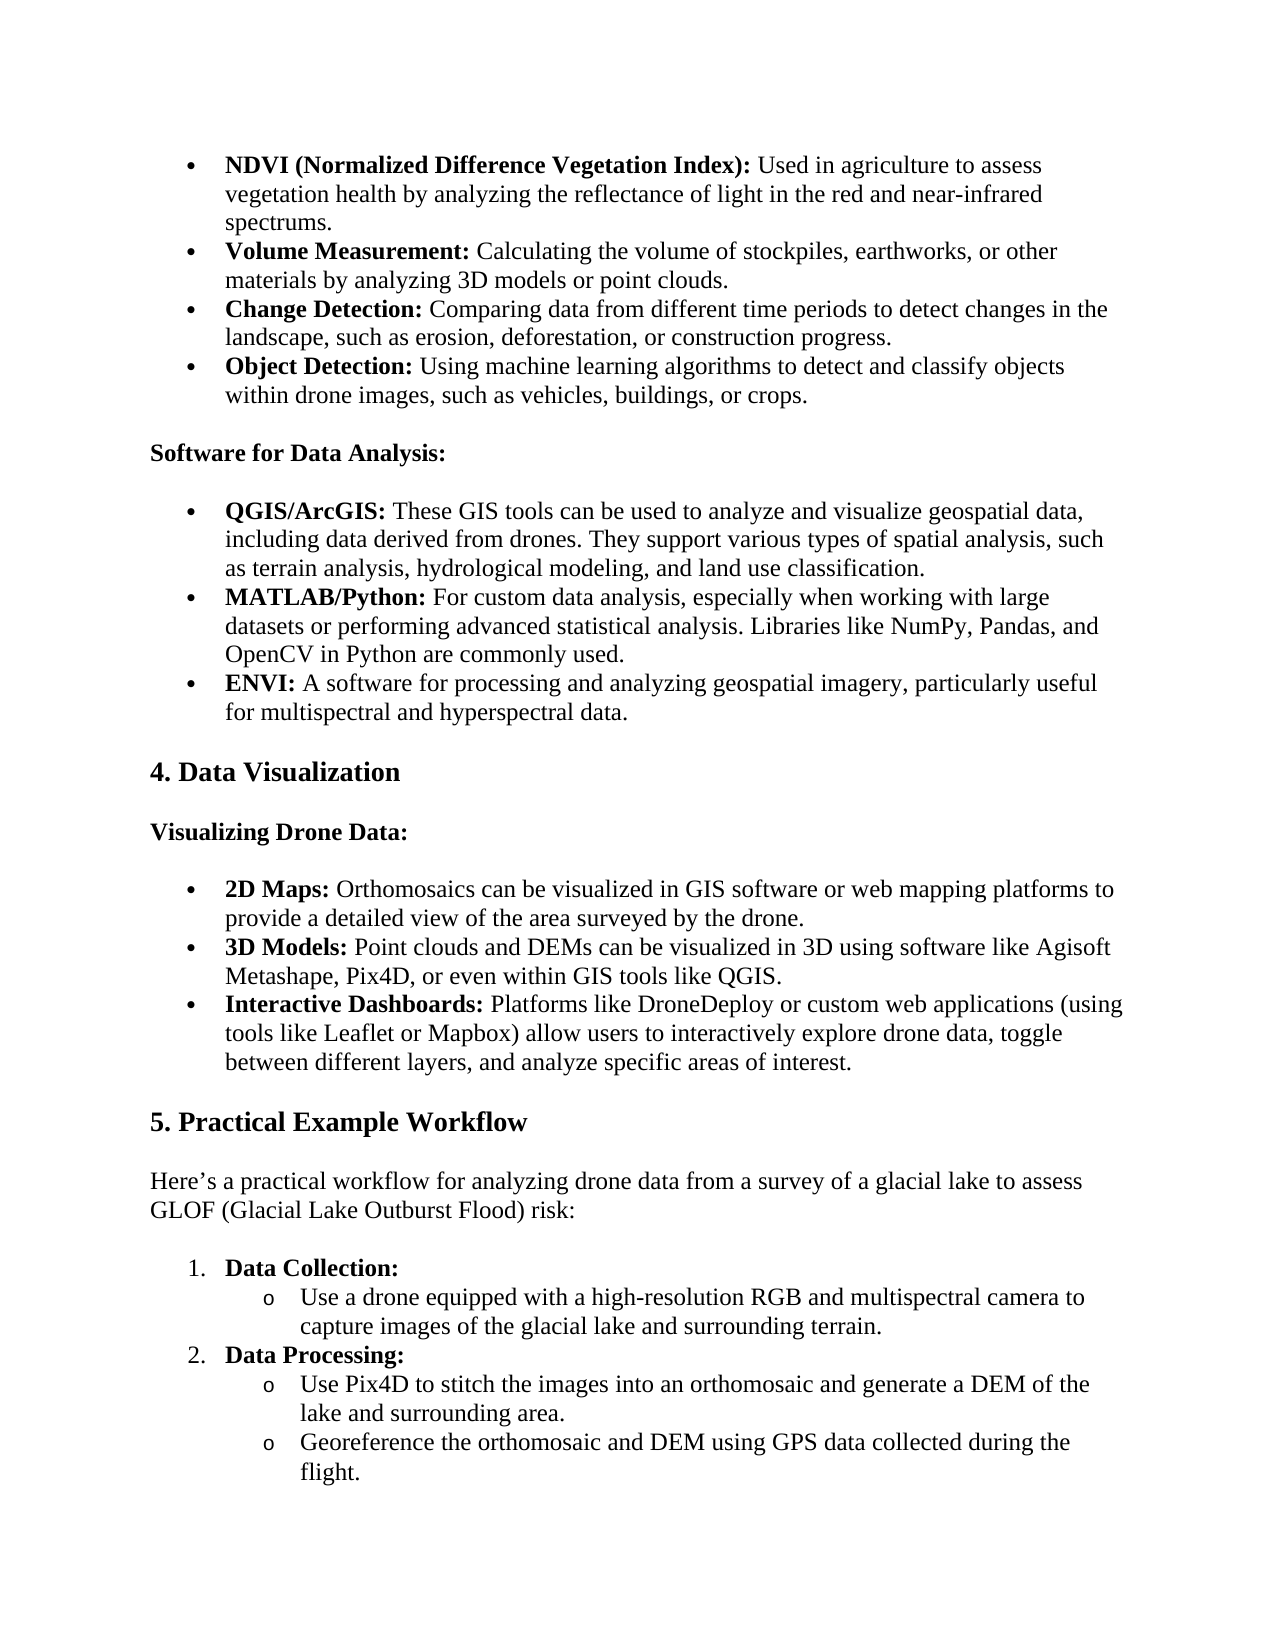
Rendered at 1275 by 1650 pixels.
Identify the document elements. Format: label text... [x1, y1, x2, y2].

list Data Processing: [187, 1340, 1125, 1369]
text Visualizing Drone Data: [150, 817, 1125, 845]
text 5. Practical Example Workflow [150, 1105, 1125, 1137]
list 3D Models: Point clouds and DEMs can be visualized in 3D using software like Agisoft Metashape, Pix4D, or even within GIS tools like QGIS. [187, 932, 1125, 989]
list MATLAB/Python: For custom data analysis, especially when working with large datasets or performing advanced statistical analysis. Libraries like NumPy, Pandas, and OpenCV in Python are commonly used. [187, 582, 1125, 668]
list 2D Maps: Orthomosaics can be visualized in GIS software or web mapping platforms to provide a detailed view of the area surveyed by the drone. [187, 874, 1125, 932]
list Use a drone equipped with a high-resolution RGB and multispectral camera to capture images of the glacial lake and surrounding terrain. [262, 1282, 1125, 1340]
list Data Collection: [187, 1253, 1125, 1282]
list Use Pix4D to stitch the images into an orthomosaic and generate a DEM of the lake and surrounding area. [262, 1369, 1125, 1427]
list Georeference the orthomosaic and DEM using GPS data collected during the flight. [262, 1427, 1125, 1486]
text 4. Data Visualization [150, 755, 1125, 787]
list Volume Measurement: Calculating the volume of stockpiles, earthworks, or other materials by analyzing 3D models or point clouds. [187, 236, 1125, 294]
text Here’s a practical workflow for analyzing drone data from a survey of a glacial lake to assess GLOF (Glacial Lake Outburst Flood) risk: [150, 1166, 1125, 1224]
list Change Detection: Comparing data from different time periods to detect changes in the landscape, such as erosion, deforestation, or construction progress. [187, 294, 1125, 351]
list NDVI (Normalized Difference Vegetation Index): Used in agriculture to assess vegetation health by analyzing the reflectance of light in the red and near-infrared spectrums. [187, 150, 1125, 236]
list Interactive Dashboards: Platforms like DroneDeploy or custom web applications (using tools like Leaflet or Mapbox) allow users to interactively explore drone data, toggle between different layers, and analyze specific areas of interest. [187, 989, 1125, 1076]
list QGIS/ArcGIS: These GIS tools can be used to analyze and visualize geospatial data, including data derived from drones. They support various types of spatial analysis, such as terrain analysis, hydrological modeling, and land use classification. [187, 496, 1125, 582]
list Object Detection: Using machine learning algorithms to detect and classify objects within drone images, such as vehicles, buildings, or crops. [187, 351, 1125, 409]
text Software for Data Analysis: [150, 438, 1125, 467]
list ENVI: A software for processing and analyzing geospatial imagery, particularly useful for multispectral and hyperspectral data. [187, 668, 1125, 726]
